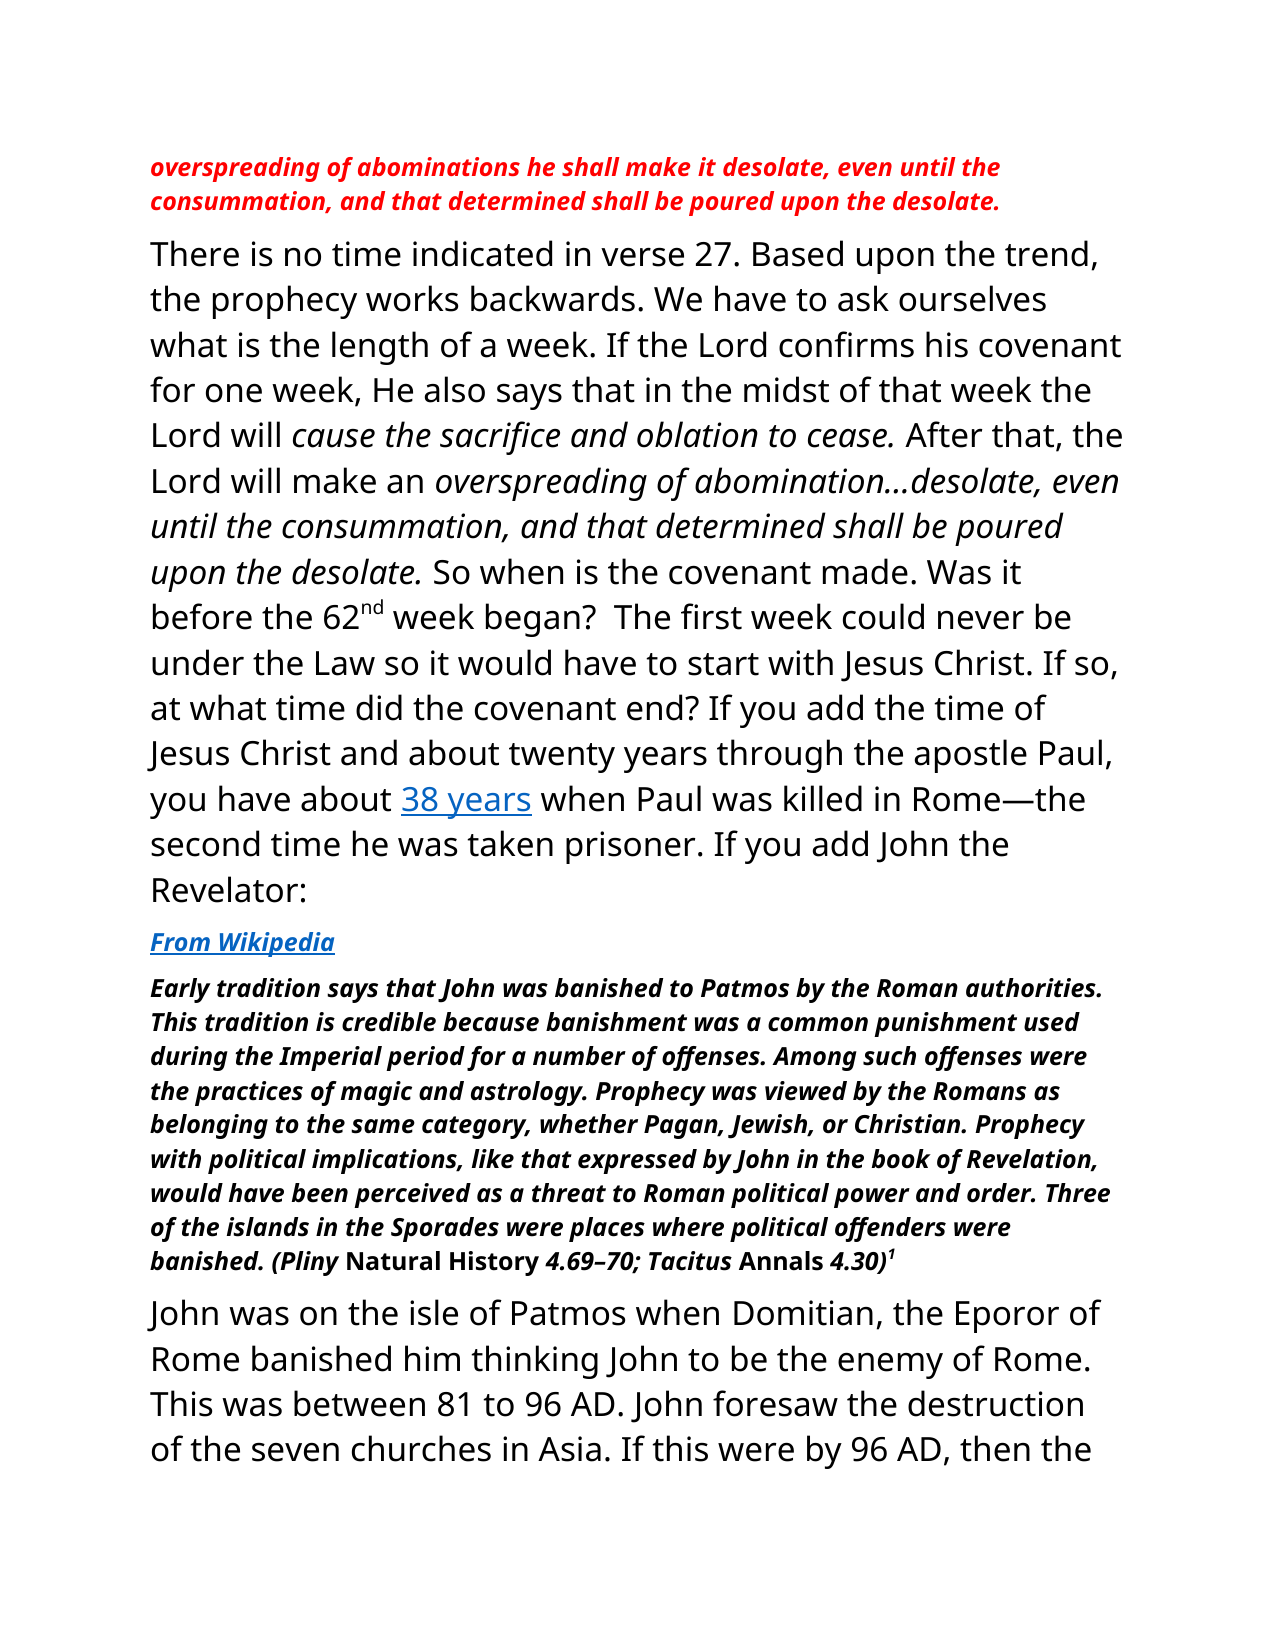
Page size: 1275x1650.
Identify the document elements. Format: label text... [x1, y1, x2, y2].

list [150, 1290, 1125, 1472]
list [150, 150, 1125, 218]
list Early tradition says that John was banished to Patmos by the Roman authorities. This tradition is credible because banishment was a common punishment used during the Imperial period for a number of offenses. Among such offenses were the practices of magic and astrology. Prophecy was viewed by the Romans as belonging to the same category, whether Pagan, Jewish, or Christian. Prophecy with political implications, like that expressed by John in the book of Revelation, would have been perceived as a threat to Roman political power and order. Three of the islands in the Sporades were places where political offenders were banished. (Pliny Natural History 4.69–70; Tacitus Annals 4.30) [150, 971, 1125, 1277]
list There is no time indicated in verse 27. Based upon the trend, the prophecy works backwards. We have to ask ourselves what is the length of a week. If the Lord confirms his covenant for one week, He also says that in the midst of that week the Lord will cause the sacrifice and oblation to cease. After that, the Lord will make an overspreading of abomination…desolate, even until the consummation, and that determined shall be poured upon the desolate. So when is the covenant made. Was it before the 62nd week began? The first week could never be under the Law so it would have to start with Jesus Christ. If so, at what time did the covenant end? If you add the time of Jesus Christ and about twenty years through the apostle Paul, you have about 38 years when Paul was killed in Rome—the second time he was taken prisoner. If you add John the Revelator: [150, 231, 1125, 912]
list From Wikipedia [150, 924, 1125, 958]
